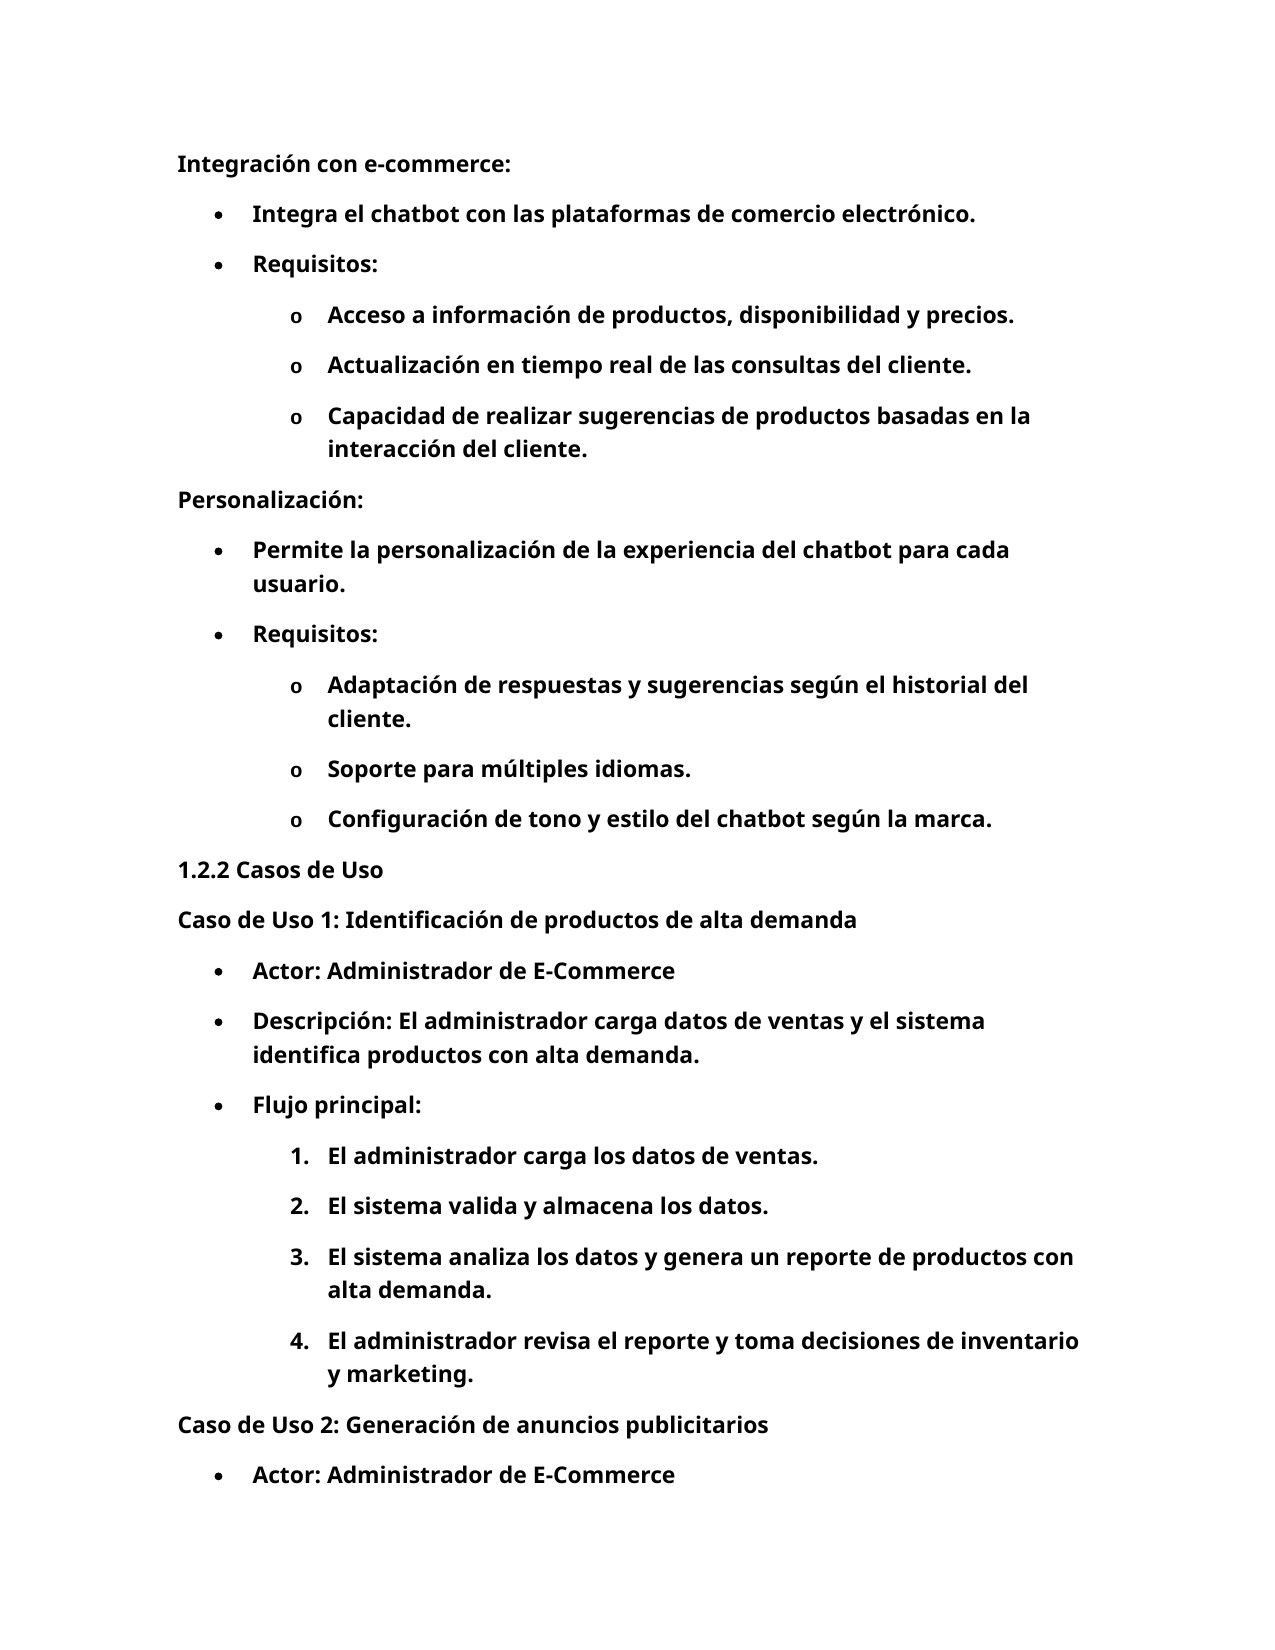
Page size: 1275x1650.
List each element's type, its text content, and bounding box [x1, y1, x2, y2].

list Requisitos: [215, 248, 1098, 280]
text Integración con e-commerce: [177, 148, 1098, 179]
text 1.2.2 Casos de Uso [177, 854, 1098, 885]
list Descripción: El administrador carga datos de ventas y el sistema identifica productos con alta demanda. [215, 1005, 1098, 1070]
list Flujo principal: [215, 1089, 1098, 1121]
list El sistema valida y almacena los datos. [290, 1190, 1098, 1221]
list Actor: Administrador de E-Commerce [215, 955, 1098, 986]
list Permite la personalización de la experiencia del chatbot para cada usuario. [215, 534, 1098, 599]
list Soporte para múltiples idiomas. [290, 753, 1098, 784]
text Caso de Uso 2: Generación de anuncios publicitarios [177, 1409, 1098, 1440]
list Adaptación de respuestas y sugerencias según el historial del cliente. [290, 669, 1098, 734]
list El administrador revisa el reporte y toma decisiones de inventario y marketing. [290, 1325, 1098, 1390]
text Caso de Uso 1: Identificación de productos de alta demanda [177, 904, 1098, 936]
list El administrador carga los datos de ventas. [290, 1140, 1098, 1171]
list Acceso a información de productos, disponibilidad y precios. [290, 299, 1098, 330]
list Capacidad de realizar sugerencias de productos basadas en la interacción del cliente. [290, 400, 1098, 465]
list Actor: Administrador de E-Commerce [215, 1459, 1098, 1491]
list Actualización en tiempo real de las consultas del cliente. [290, 349, 1098, 381]
list Configuración de tono y estilo del chatbot según la marca. [290, 803, 1098, 835]
text Personalización: [177, 484, 1098, 515]
list Requisitos: [215, 618, 1098, 650]
list El sistema analiza los datos y genera un reporte de productos con alta demanda. [290, 1241, 1098, 1306]
list Integra el chatbot con las plataformas de comercio electrónico. [215, 198, 1098, 229]
